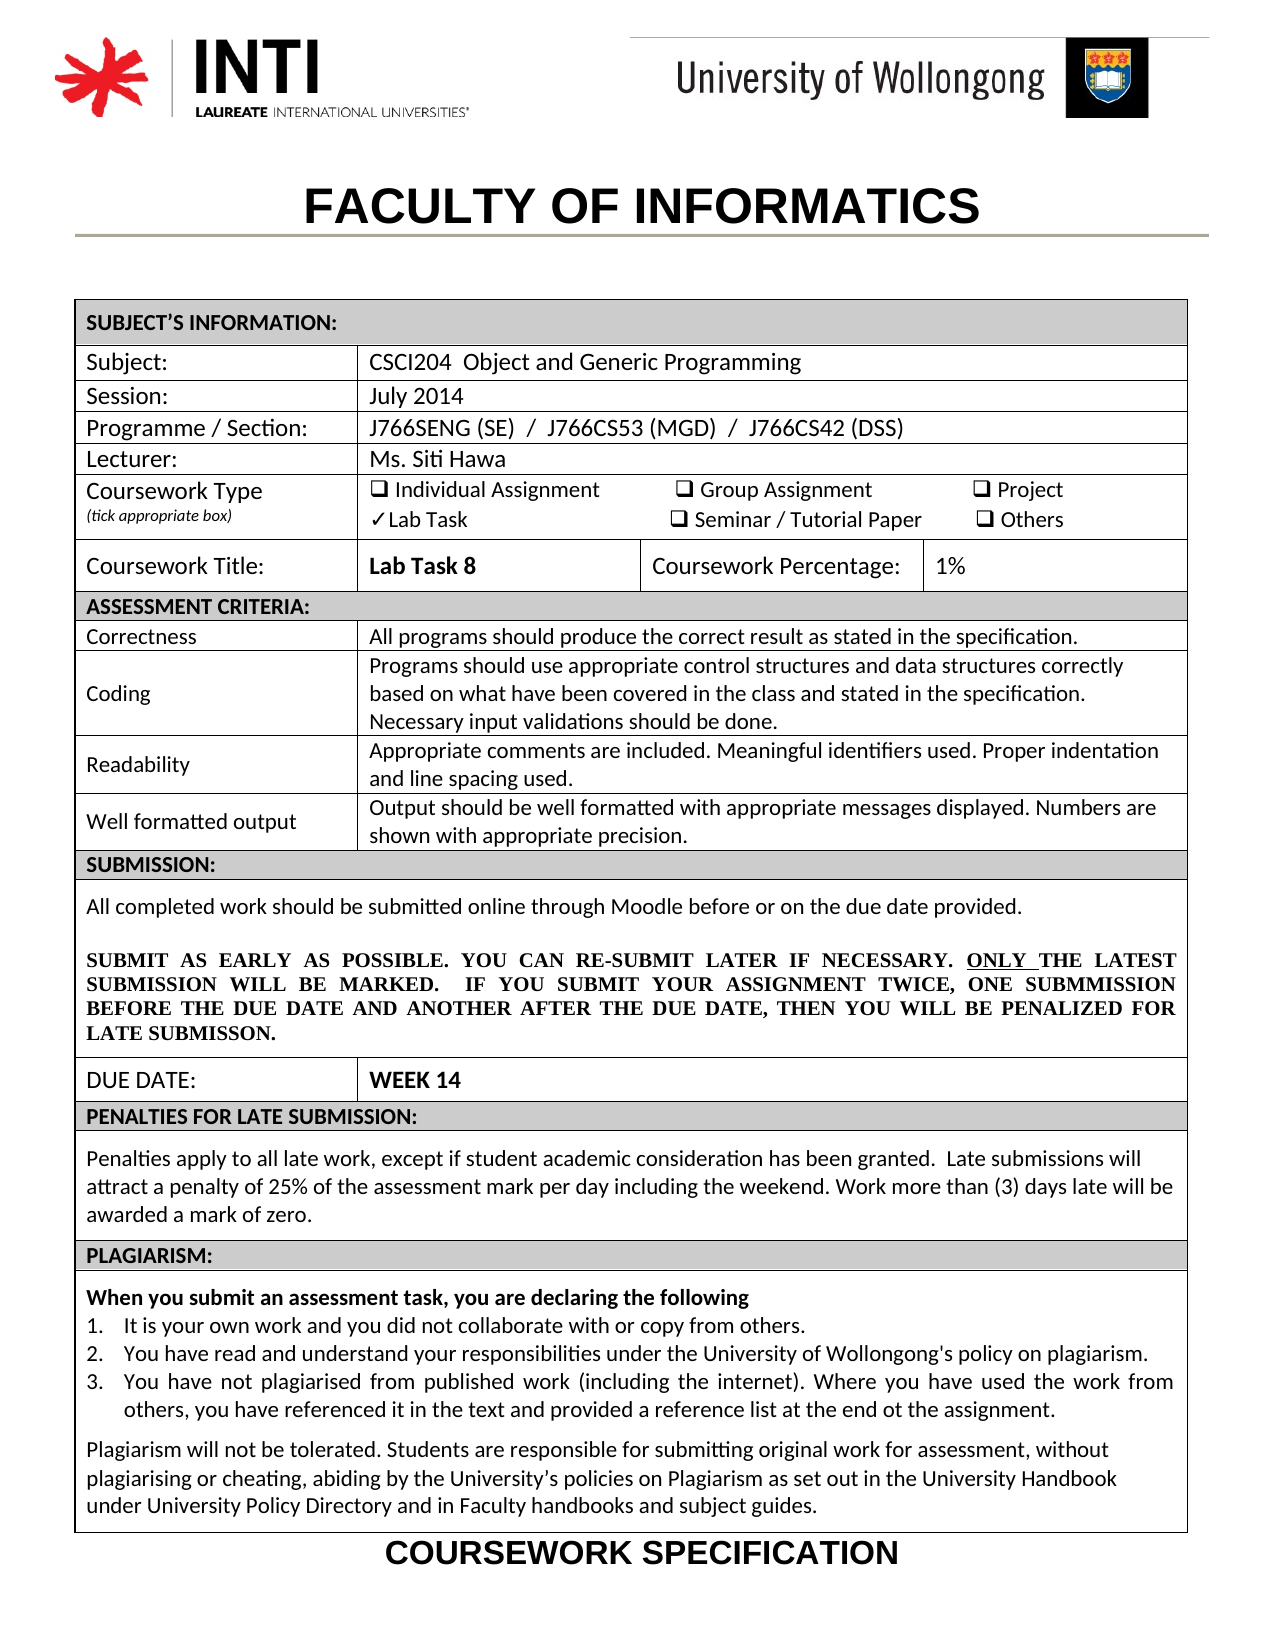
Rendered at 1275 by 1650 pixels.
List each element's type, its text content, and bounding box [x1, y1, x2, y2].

table_cell Coursework Percentage: [641, 540, 923, 591]
table_cell Ms. Siti Hawa [358, 444, 1187, 474]
table_cell When you submit an assessment task, you are declaring the following It is your own work and you did not collaborate with or copy from others. You have read and understand your responsibilities under the University of Wollongong's policy on plagiarism. You have not plagiarised from published work (including the internet). Where you have used the work from others, you have referenced it in the text and provided a reference list at the end ot the assignment. Plagiarism will not be tolerated. Students are responsible for submitting original work for assessment, without plagiarising or cheating, abiding by the University’s policies on Plagiarism as set out in the University Handbook under University Policy Directory and in Faculty handbooks and subject guides. [76, 1271, 1187, 1532]
table_cell Output should be well formatted with appropriate messages displayed. Numbers are shown with appropriate precision. [358, 794, 1187, 849]
table_cell Programme / Section: [76, 412, 357, 443]
table_cell PENALTIES FOR LATE SUBMISSION: [76, 1102, 1187, 1130]
table_cell Coursework Type (tick appropriate box) [76, 475, 357, 539]
table_cell PLAGIARISM: [76, 1241, 1187, 1269]
table_cell July 2014 [358, 381, 1187, 411]
table_cell DUE DATE: [76, 1058, 357, 1101]
table_cell J766SENG (SE) / J766CS53 (MGD) / J766CS42 (DSS) [358, 412, 1187, 443]
table_cell 1% [924, 540, 1187, 591]
table_cell Session: [76, 381, 357, 411]
table_cell Lab Task 8 [358, 540, 640, 591]
table_cell SUBMISSION: [76, 851, 1187, 879]
table_cell Lecturer: [76, 444, 357, 474]
table_cell All programs should produce the correct result as stated in the specification. [358, 621, 1187, 650]
table_cell Penalties apply to all late work, except if student academic consideration has been granted. Late submissions will attract a penalty of 25% of the assessment mark per day including the weekend. Work more than (3) days late will be awarded a mark of zero. [76, 1131, 1187, 1240]
text COURSEWORK SPECIFICATION [75, 1533, 1209, 1572]
table_cell Programs should use appropriate control structures and data structures correctly based on what have been covered in the class and stated in the specification. Necessary input validations should be done. [358, 651, 1187, 735]
text FACULTY OF INFORMATICS [75, 176, 1209, 233]
picture [54, 37, 469, 116]
table_header SUBJECT’S INFORMATION: [76, 300, 1187, 344]
table_cell Appropriate comments are included. Meaningful identifiers used. Proper indentation and line spacing used. [358, 736, 1187, 792]
table_cell All completed work should be submitted online through Moodle before or on the due date provided. SUBMIT AS EARLY AS POSSIBLE. YOU CAN RE-SUBMIT LATER IF NECESSARY. ONLY THE LATEST SUBMISSION WILL BE MARKED. IF YOU SUBMIT YOUR ASSIGNMENT TWICE, ONE SUBMMISSION BEFORE THE DUE DATE AND ANOTHER AFTER THE DUE DATE, THEN YOU WILL BE PENALIZED FOR LATE SUBMISSON. [76, 880, 1187, 1057]
table_cell ASSESSMENT CRITERIA: [76, 592, 1187, 620]
table_cell Coursework Title: [76, 540, 357, 591]
table_cell Well formatted output [76, 794, 357, 849]
table_cell Readability [76, 736, 357, 792]
table_cell WEEK 14 [358, 1058, 1187, 1101]
table_cell Subject: [76, 346, 357, 379]
table_cell Correctness [76, 621, 357, 650]
table_cell CSCI204 Object and Generic Programming [358, 346, 1187, 379]
table_cell Individual Assignment Group Assignment Project ✓Lab Task Seminar / Tutorial Paper Others [358, 475, 1187, 539]
table_cell Coding [76, 651, 357, 735]
